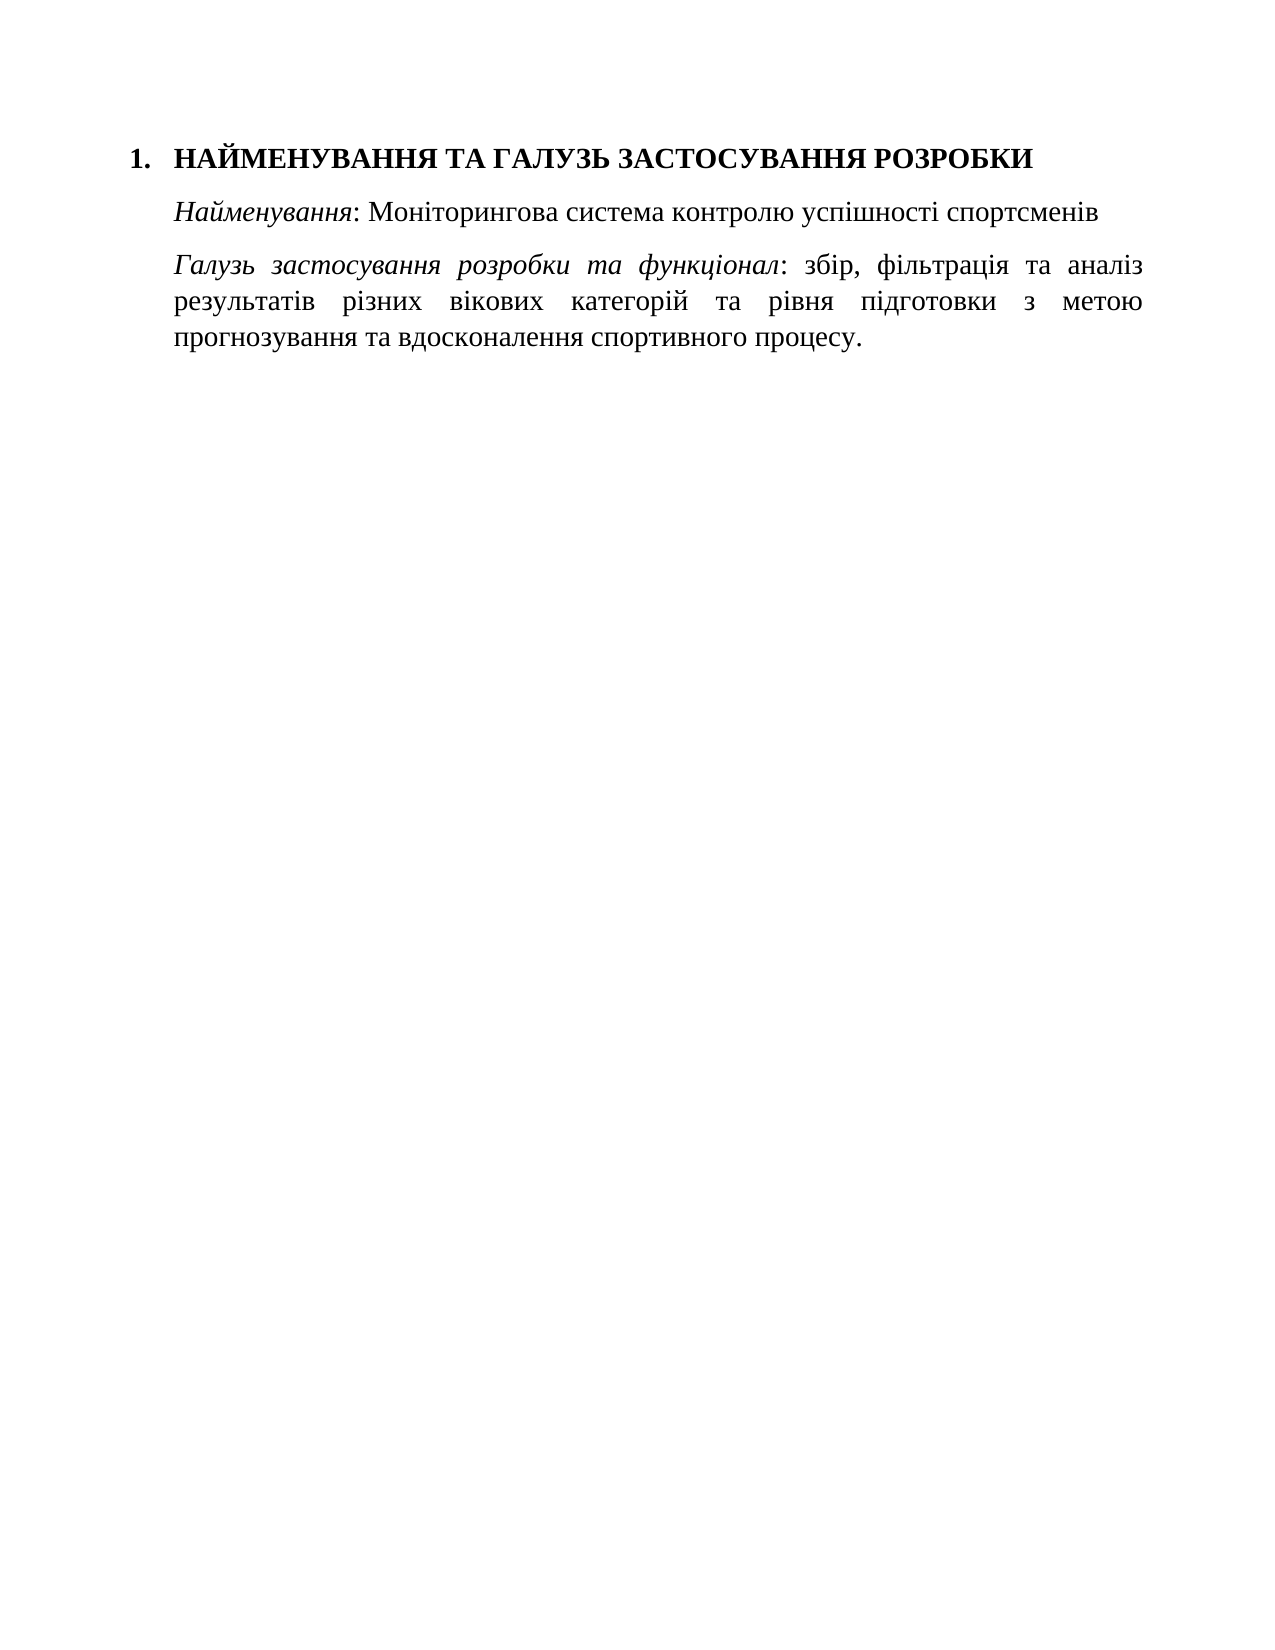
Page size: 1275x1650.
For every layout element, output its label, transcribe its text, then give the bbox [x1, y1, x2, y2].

text Галузь застосування розробки та функціонал: збір, фільтрація та аналіз результатів різних вікових категорій та рівня підготовки з метою прогнозування та вдосконалення спортивного процесу. [173, 247, 1144, 353]
list НАЙМЕНУВАННЯ ТА ГАЛУЗЬ ЗАСТОСУВАННЯ РОЗРОБКИ [129, 142, 1144, 175]
text Найменування: Моніторингова система контролю успішності спортсменів [173, 194, 1144, 228]
